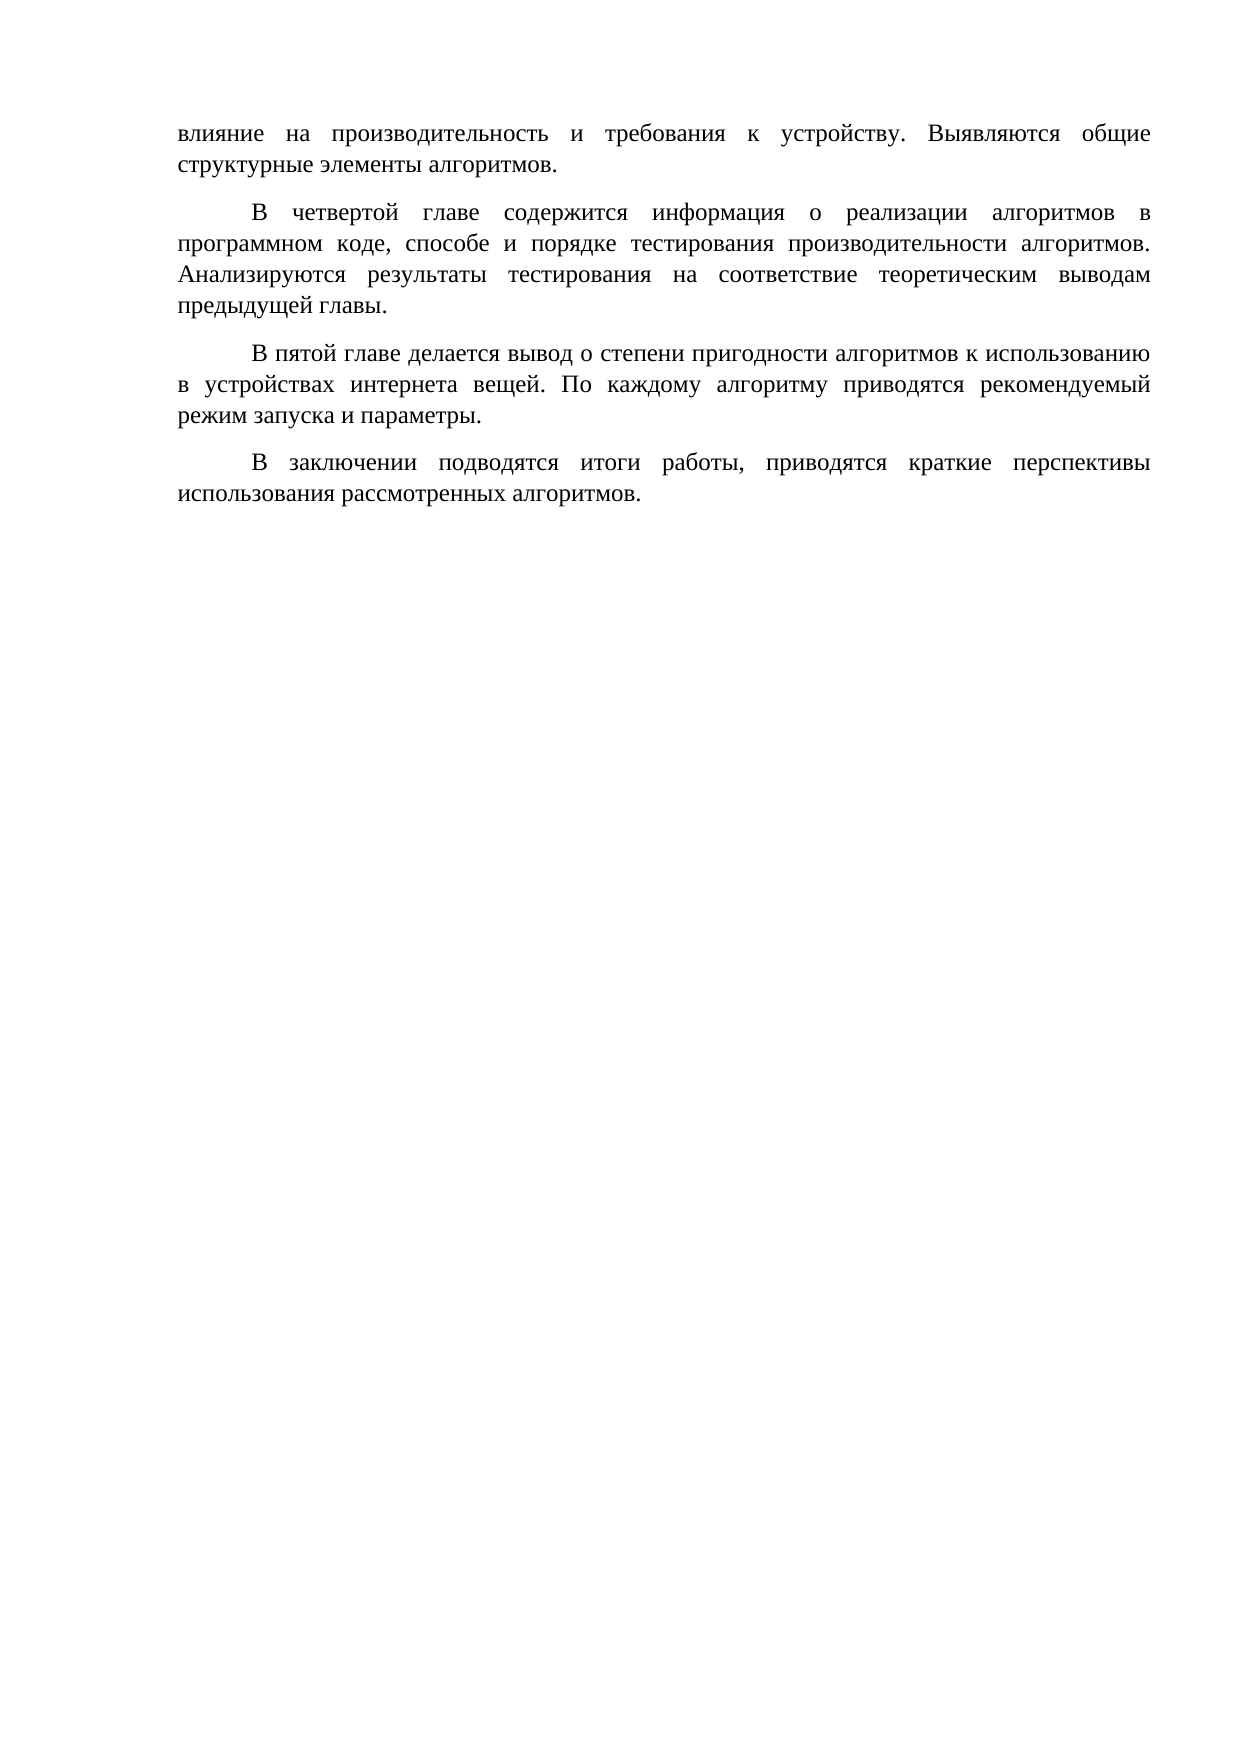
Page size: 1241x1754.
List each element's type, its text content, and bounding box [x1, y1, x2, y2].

text В заключении подводятся итоги работы, приводятся краткие перспективы использования рассмотренных алгоритмов. [177, 447, 1152, 507]
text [177, 118, 1152, 178]
text В пятой главе делается вывод о степени пригодности алгоритмов к использованию в устройствах интернета вещей. По каждому алгоритму приводятся рекомендуемый режим запуска и параметры. [177, 338, 1152, 428]
text В четвертой главе содержится информация о реализации алгоритмов в программном коде, способе и порядке тестирования производительности алгоритмов. Анализируются результаты тестирования на соответствие теоретическим выводам предыдущей главы. [177, 197, 1152, 319]
